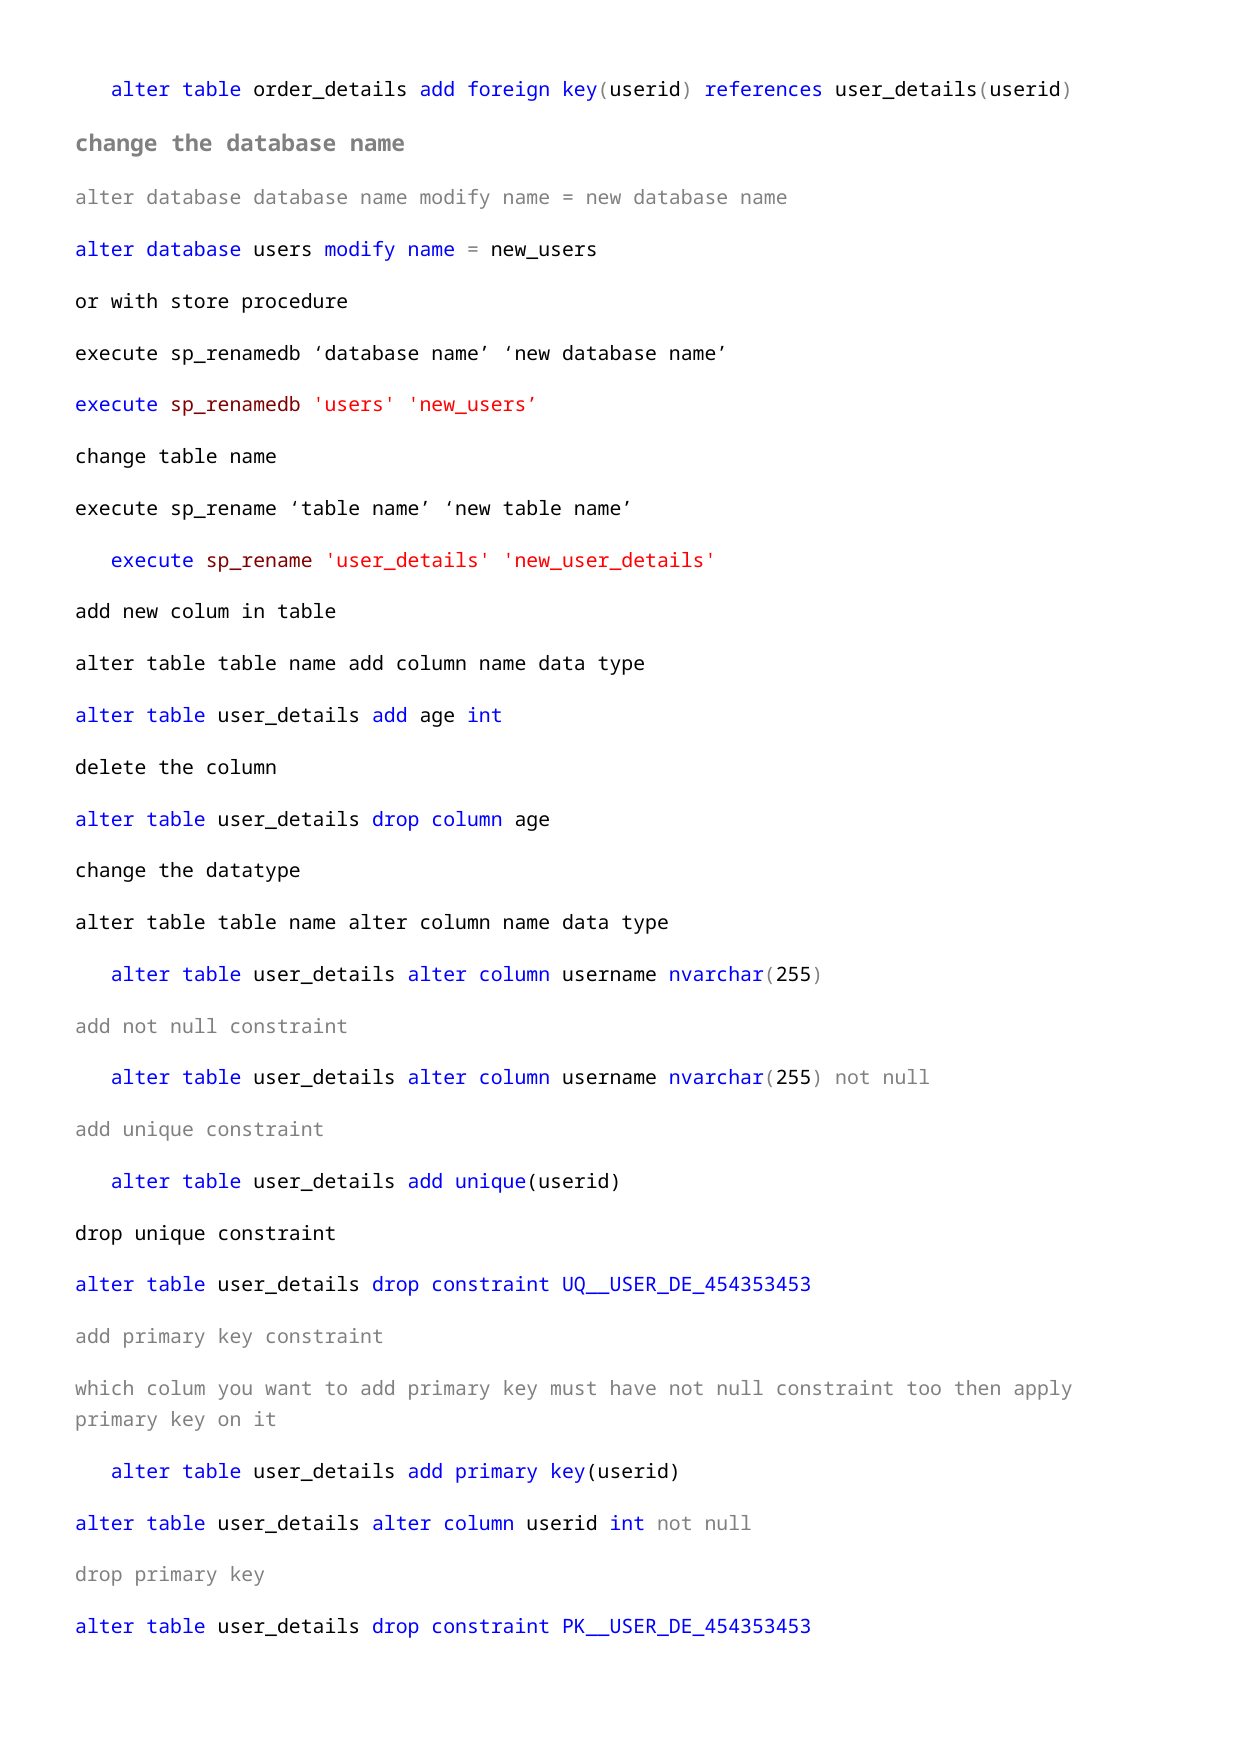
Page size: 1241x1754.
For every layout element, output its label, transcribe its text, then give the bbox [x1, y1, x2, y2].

text change the datatype [75, 857, 1165, 883]
text execute sp_rename ‘table name’ ‘new table name’ [75, 494, 1165, 521]
text execute sp_renamedb 'users' 'new_users’ [75, 391, 1165, 418]
text drop primary key [75, 1561, 1165, 1587]
text alter table table name add column name data type [75, 649, 1165, 676]
text alter table user_details drop column age [75, 805, 1165, 832]
text add primary key constraint [75, 1322, 1165, 1349]
text which colum you want to add primary key must have not null constraint too then apply primary key on it [75, 1374, 1165, 1432]
text alter table table name alter column name data type [75, 908, 1165, 935]
text alter database database name modify name = new database name [75, 183, 1165, 211]
text alter database users modify name = new_users [75, 235, 1165, 262]
text execute sp_rename 'user_details' 'new_user_details' [75, 546, 1165, 573]
text alter table order_details add foreign key(userid) references user_details(userid) [75, 75, 1165, 102]
text alter table user_details drop constraint UQ__USER_DE_454353453 [75, 1271, 1165, 1298]
text alter table user_details alter column username nvarchar(255) not null [75, 1064, 1165, 1091]
text alter table user_details add age int [75, 701, 1165, 728]
text drop unique constraint [75, 1219, 1165, 1246]
text delete the column [75, 753, 1165, 780]
text alter table user_details drop constraint PK__USER_DE_454353453 [75, 1612, 1165, 1639]
text change table name [75, 442, 1165, 469]
text add not null constraint [75, 1012, 1165, 1039]
text alter table user_details add primary key(userid) [75, 1457, 1165, 1484]
text add unique constraint [75, 1115, 1165, 1142]
text alter table user_details alter column username nvarchar(255) [75, 960, 1165, 987]
text add new colum in table [75, 598, 1165, 625]
text execute sp_renamedb ‘database name’ ‘new database name’ [75, 339, 1165, 366]
text alter table user_details add unique(userid) [75, 1167, 1165, 1194]
text or with store procedure [75, 287, 1165, 314]
text alter table user_details alter column userid int not null [75, 1509, 1165, 1536]
text change the database name [75, 127, 1165, 158]
